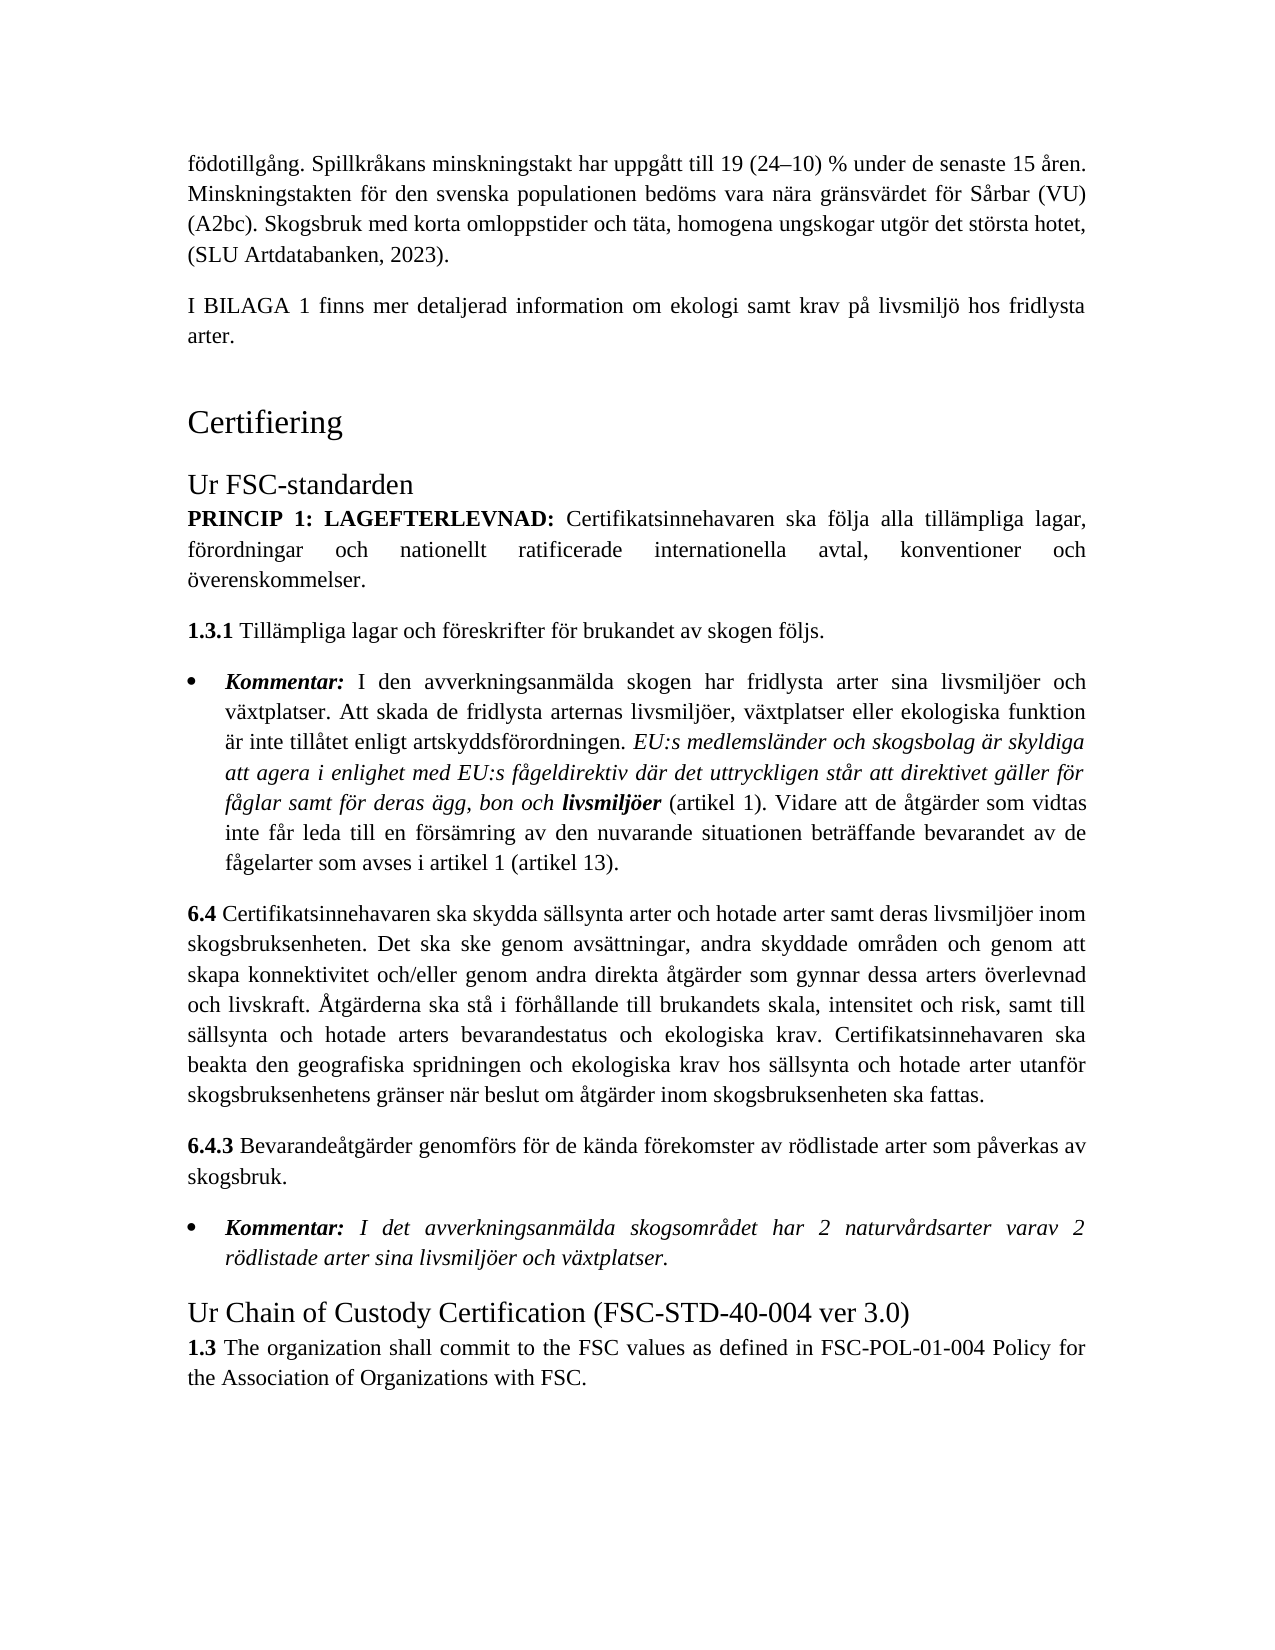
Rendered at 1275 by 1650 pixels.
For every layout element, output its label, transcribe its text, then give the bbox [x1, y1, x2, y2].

list Kommentar: I det avverkningsanmälda skogsområdet har 2 naturvårdsarter varav 2 rödlistade arter sina livsmiljöer och växtplatser. [187, 1214, 1087, 1270]
text 6.4 Certifikatsinnehavaren ska skydda sällsynta arter och hotade arter samt deras livsmiljöer inom skogsbruksenheten. Det ska ske genom avsättningar, andra skyddade områden och genom att skapa konnektivitet och/eller genom andra direkta åtgärder som gynnar dessa arters överlevnad och livskraft. Åtgärderna ska stå i förhållande till brukandets skala, intensitet och risk, samt till sällsynta och hotade arters bevarandestatus och ekologiska krav. Certifikatsinnehavaren ska beakta den geografiska spridningen och ekologiska krav hos sällsynta och hotade arter utanför skogsbruksenhetens gränser när beslut om åtgärder inom skogsbruksenheten ska fattas. [187, 900, 1087, 1108]
text 6.4.3 Bevarandeåtgärder genomförs för de kända förekomster av rödlistade arter som påverkas av skogsbruk. [187, 1133, 1087, 1189]
list Kommentar: I den avverkningsanmälda skogen har fridlysta arter sina livsmiljöer och växtplatser. Att skada de fridlysta arternas livsmiljöer, växtplatser eller ekologiska funktion är inte tillåtet enligt artskyddsförordningen. EU:s medlemsländer och skogsbolag är skyldiga att agera i enlighet med EU:s fågeldirektiv där det uttryckligen står att direktivet gäller för fåglar samt för deras ägg, bon och livsmiljöer (artikel 1). Vidare att de åtgärder som vidtas inte får leda till en försämring av den nuvarande situationen beträffande bevarandet av de fågelarter som avses i artikel 1 (artikel 13). [187, 668, 1087, 876]
text 1.3.1 Tillämpliga lagar och föreskrifter för brukandet av skogen följs. [187, 617, 1087, 643]
subtitle Certifiering [187, 402, 1087, 440]
text PRINCIP 1: LAGEFTERLEVNAD: Certifikatsinnehavaren ska följa alla tillämpliga lagar, förordningar och nationellt ratificerade internationella avtal, konventioner och överenskommelser. [187, 506, 1087, 592]
text 1.3 The organization shall commit to the FSC values as defined in FSC-POL-01-004 Policy for the Association of Organizations with FSC. [187, 1334, 1087, 1390]
subtitle Ur Chain of Custody Certification (FSC-STD-40-004 ver 3.0) [187, 1295, 1087, 1329]
text I BILAGA 1 finns mer detaljerad information om ekologi samt krav på livsmiljö hos fridlysta arter. [187, 292, 1087, 348]
subtitle Ur FSC-standarden [187, 467, 1087, 501]
